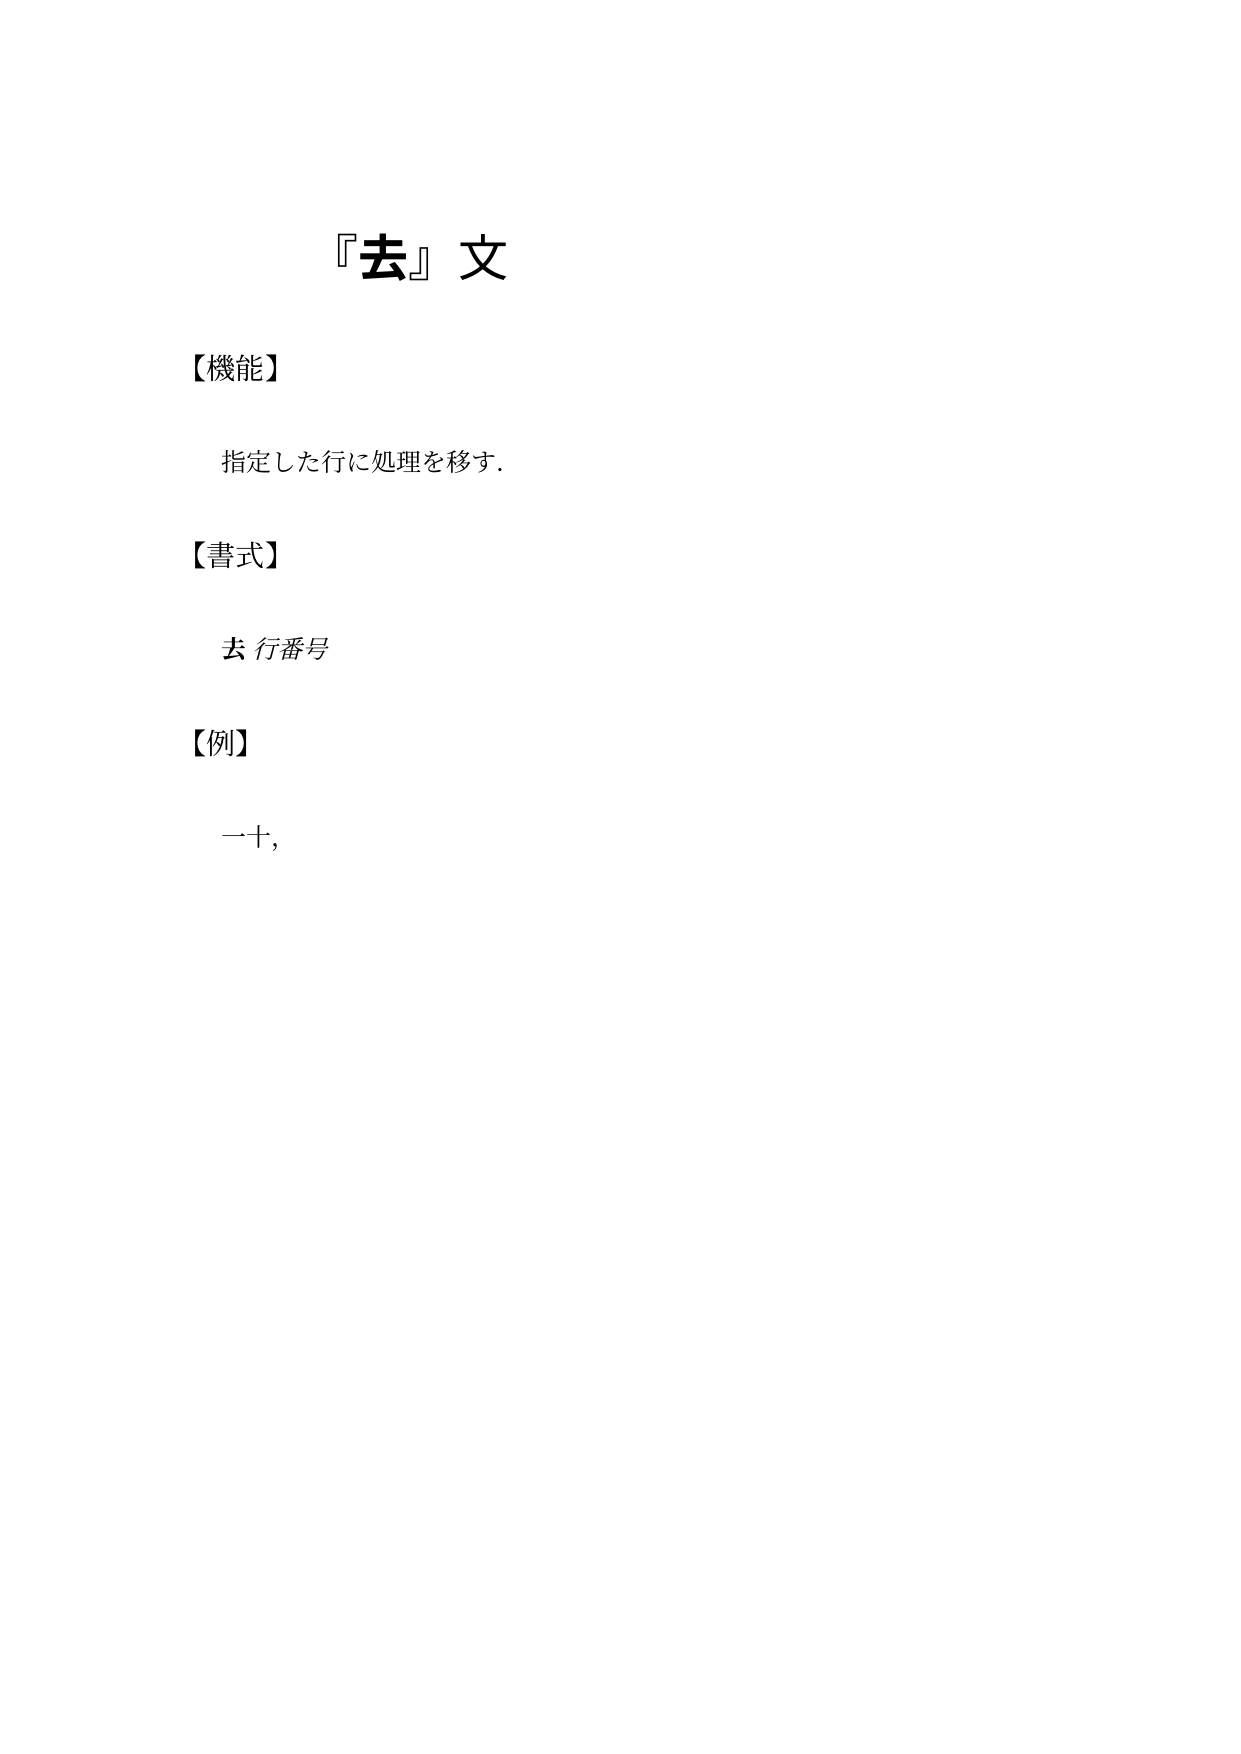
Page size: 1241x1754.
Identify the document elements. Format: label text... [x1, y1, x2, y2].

text 一十， [177, 817, 1063, 854]
text 【例】 [177, 704, 1063, 779]
text 【書式】 [177, 517, 1063, 592]
text 指定した行に処理を移す． [177, 442, 1063, 479]
text 去 行番号 [177, 629, 1063, 667]
text 『去』文 [265, 217, 1063, 292]
text 【機能】 [177, 329, 1063, 404]
